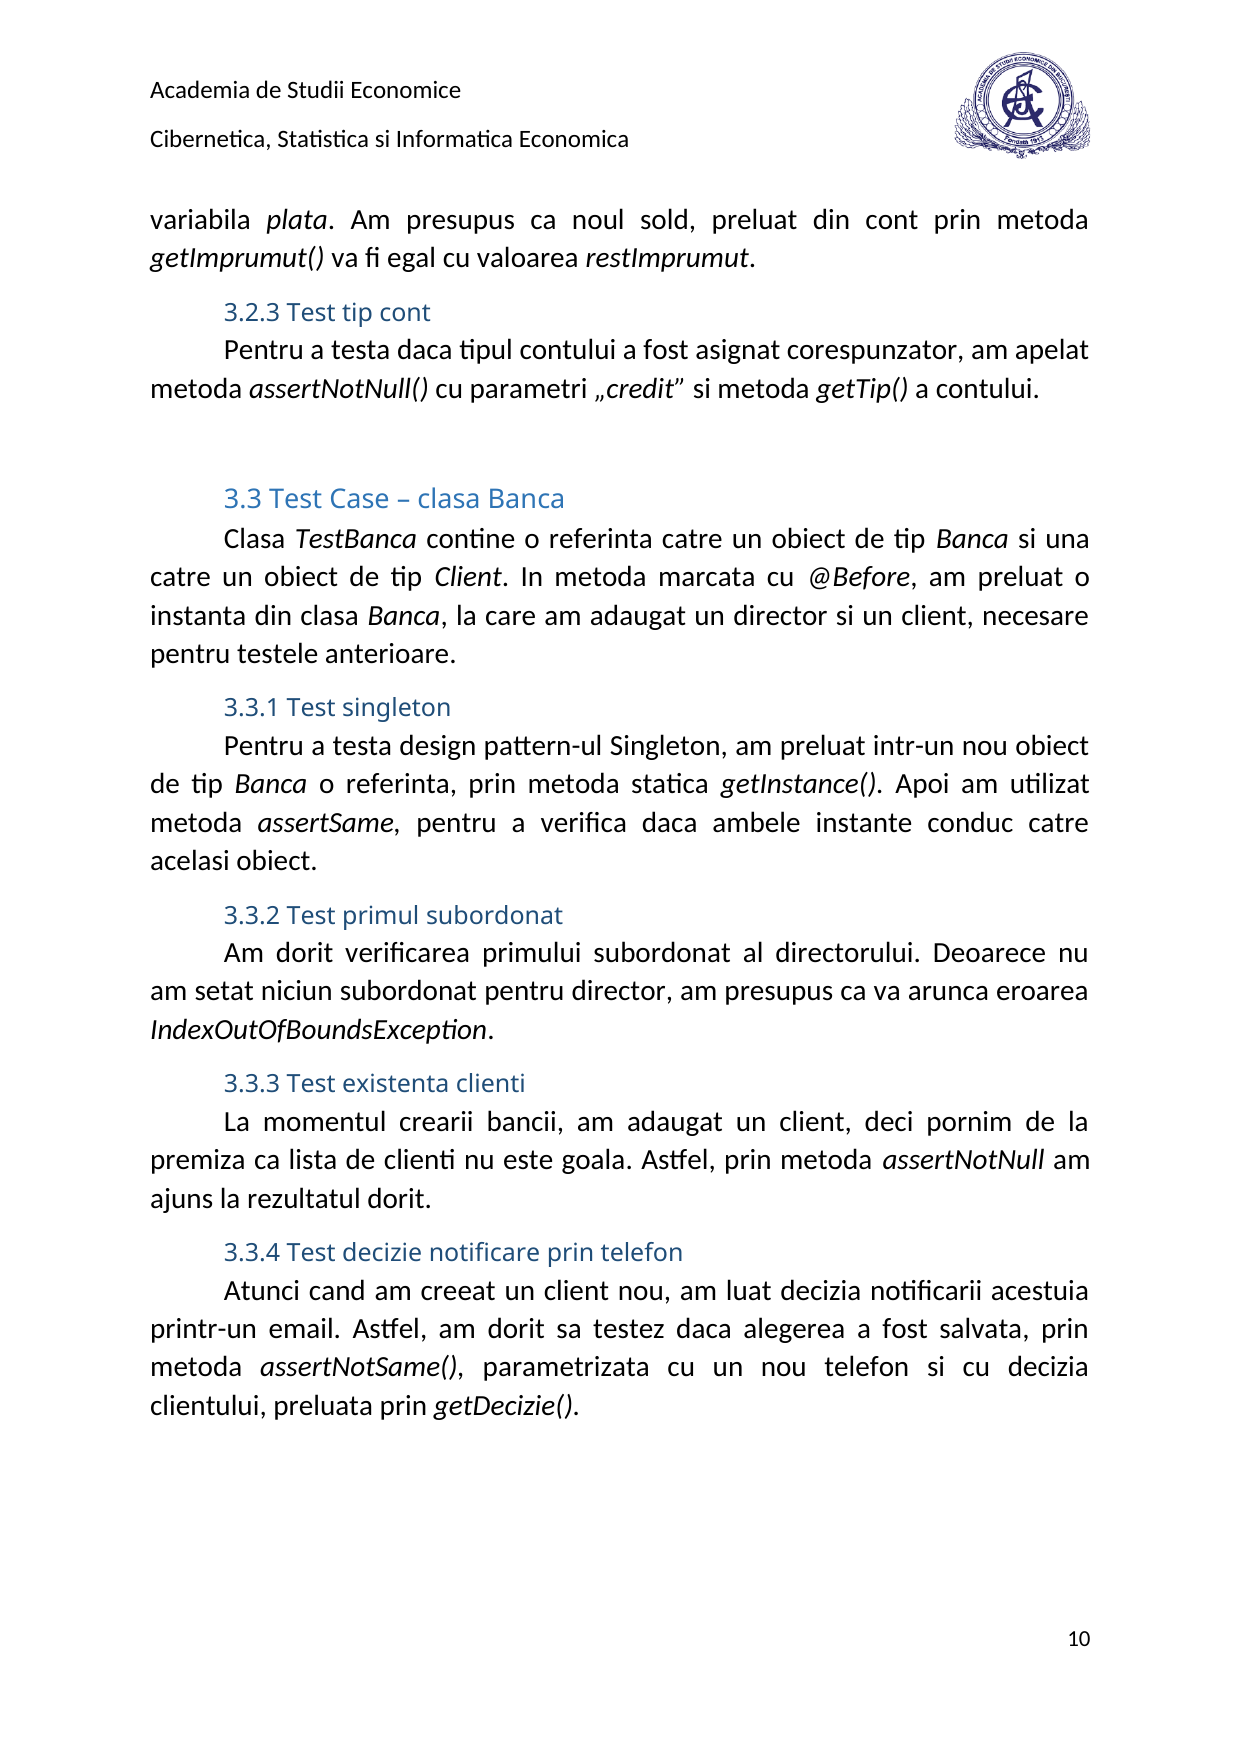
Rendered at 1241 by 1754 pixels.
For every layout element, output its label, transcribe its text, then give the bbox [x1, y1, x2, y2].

text Atunci cand am creeat un client nou, am luat decizia notificarii acestuia printr-un email. Astfel, am dorit sa testez daca alegerea a fost salvata, prin metoda assertNotSame(), parametrizata cu un nou telefon si cu decizia clientului, preluata prin getDecizie(). [150, 1272, 1090, 1422]
text Clasa TestBanca contine o referinta catre un obiect de tip Banca si una catre un obiect de tip Client. In metoda marcata cu @Before, am preluat o instanta din clasa Banca, la care am adaugat un director si un client, necesare pentru testele anterioare. [150, 520, 1090, 671]
text Pentru a testa design pattern-ul Singleton, am preluat intr-un nou obiect de tip Banca o referinta, prin metoda statica getInstance(). Apoi am utilizat metoda assertSame, pentru a verifica daca ambele instante conduc catre acelasi obiect. [150, 727, 1090, 878]
subtitle 3.3.1 Test singleton [150, 690, 1090, 724]
subtitle 3.3.4 Test decizie notificare prin telefon [150, 1235, 1090, 1269]
picture [954, 52, 1091, 159]
subtitle 3.2.3 Test tip cont [150, 294, 1090, 328]
subtitle 3.3.2 Test primul subordonat [150, 897, 1090, 931]
text Pentru a testa daca tipul contului a fost asignat corespunzator, am apelat metoda assertNotNull() cu parametri „credit” si metoda getTip() a contului. [150, 331, 1090, 405]
text La momentul crearii bancii, am adaugat un client, deci pornim de la premiza ca lista de clienti nu este goala. Astfel, prin metoda assertNotNull am ajuns la rezultatul dorit. [150, 1103, 1090, 1215]
subtitle 3.3 Test Case – clasa Banca [150, 480, 1090, 517]
subtitle 3.3.3 Test existenta clienti [150, 1066, 1090, 1100]
text Am dorit verificarea primului subordonat al directorului. Deoarece nu am setat niciun subordonat pentru director, am presupus ca va arunca eroarea IndexOutOfBoundsException. [150, 934, 1090, 1047]
